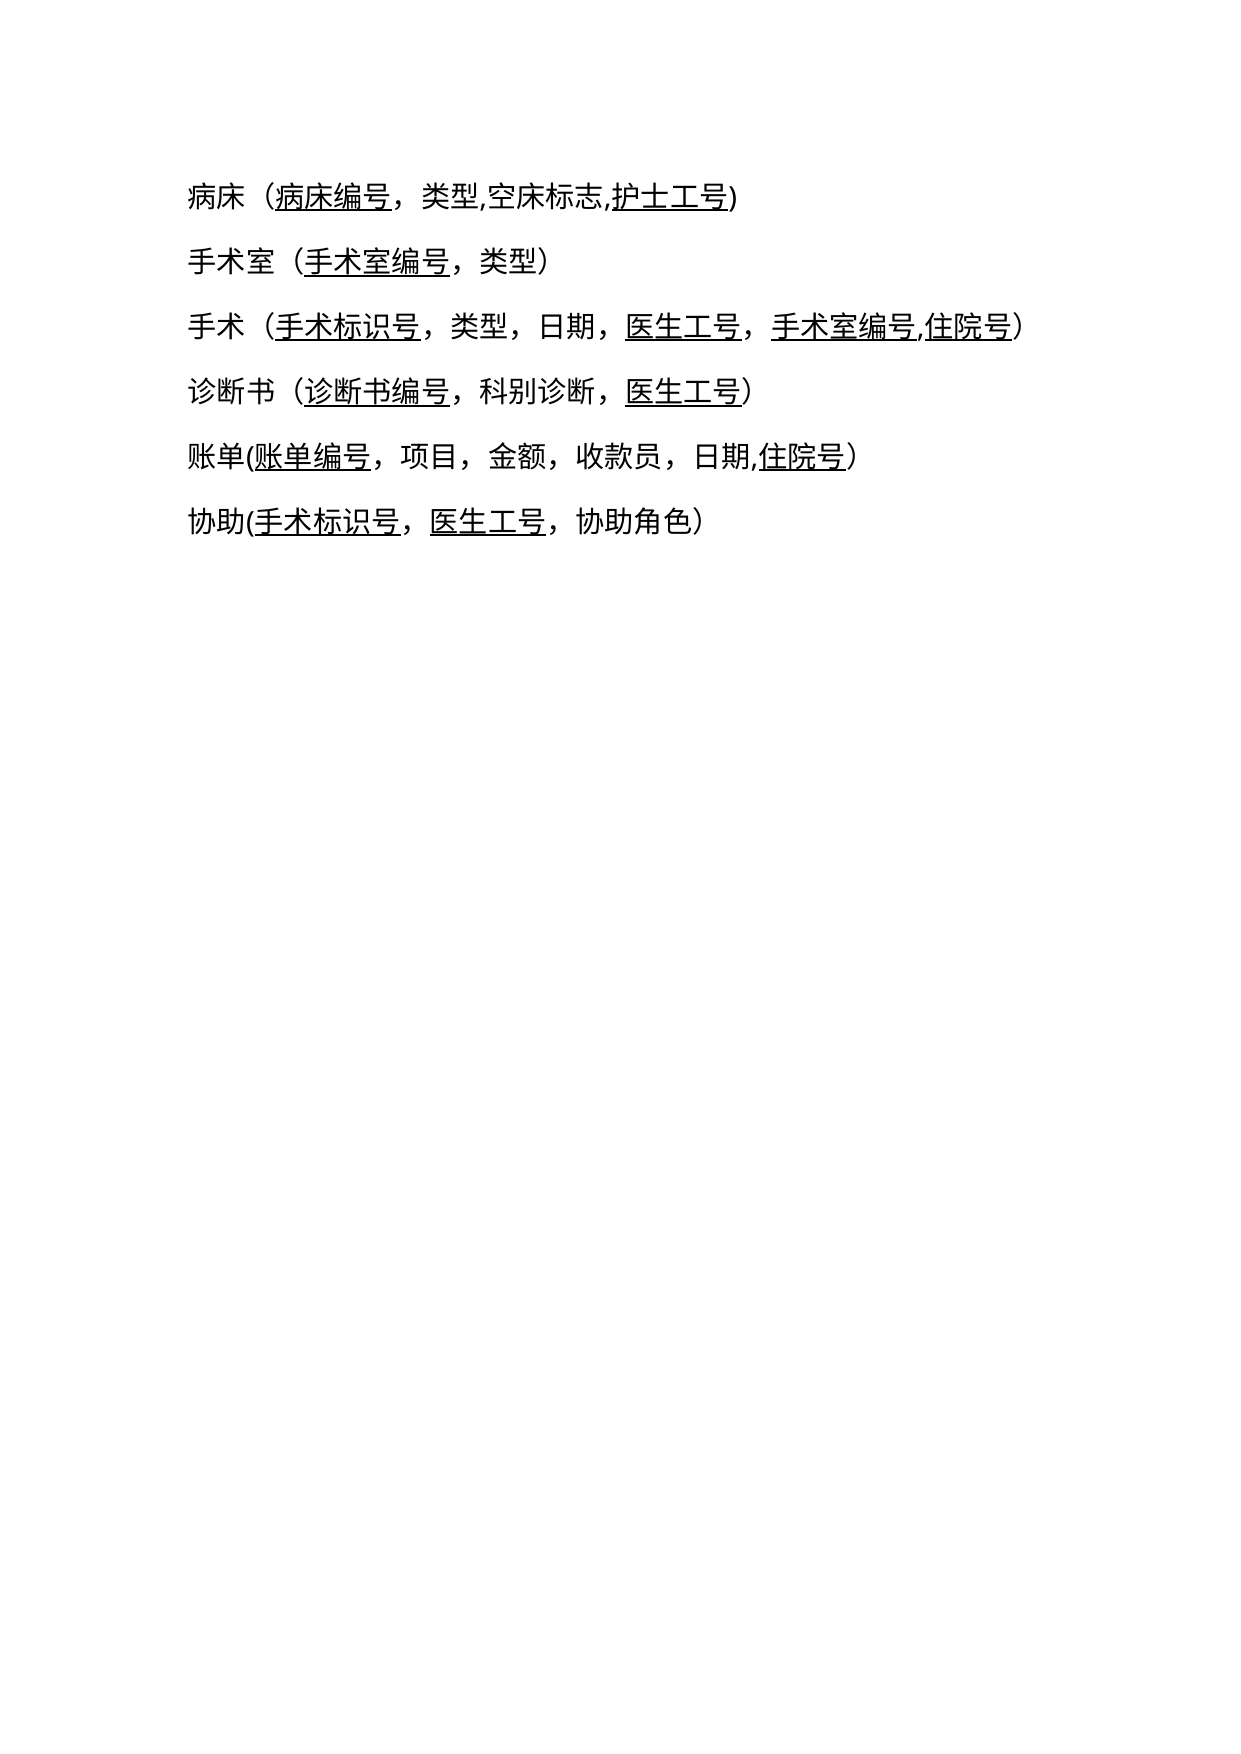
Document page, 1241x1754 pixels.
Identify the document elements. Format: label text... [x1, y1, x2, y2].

text 诊断书（诊断书编号，科别诊断，医生工号） [187, 357, 1053, 422]
text 手术（手术标识号，类型，日期，医生工号，手术室编号,住院号） [187, 292, 1053, 357]
text 协助(手术标识号，医生工号，协助角色） [187, 487, 1053, 552]
text 账单(账单编号，项目，金额，收款员，日期,住院号） [187, 422, 1053, 487]
text 手术室（手术室编号，类型） [187, 227, 1053, 292]
text 病床（病床编号，类型,空床标志,护士工号) [187, 162, 1053, 227]
